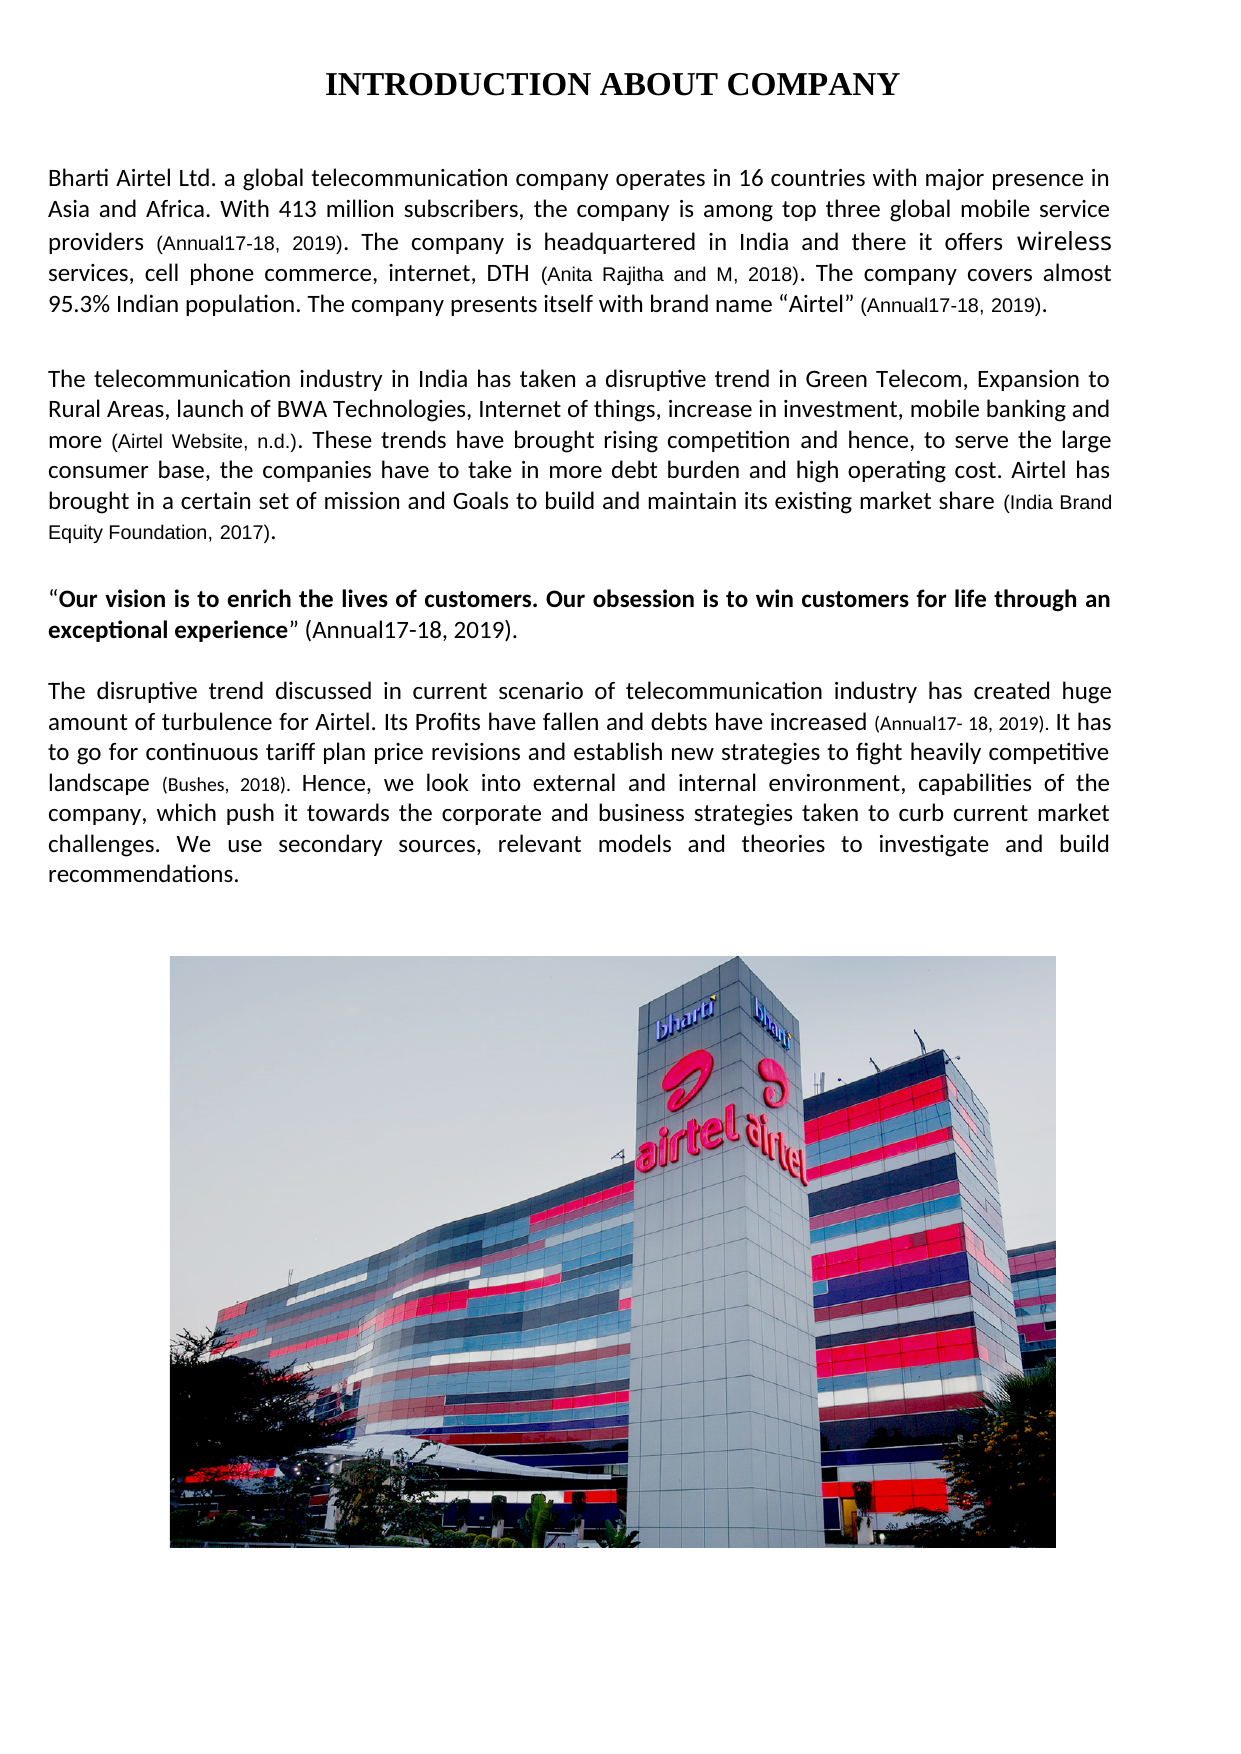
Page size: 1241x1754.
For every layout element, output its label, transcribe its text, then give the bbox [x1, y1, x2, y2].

text Bharti Airtel Ltd. a global telecommunication company operates in 16 countries with major presence in Asia and Africa. With 413 million subscribers, the company is among top three global mobile service providers (Annual17-18, 2019). The company is headquartered in India and there it offers wireless services, cell phone commerce, internet, DTH (Anita Rajitha and M, 2018). The company covers almost 95.3% Indian population. The company presents itself with brand name “Airtel” (Annual17-18, 2019). [48, 162, 1112, 318]
text The disruptive trend discussed in current scenario of telecommunication industry has created huge amount of turbulence for Airtel. Its Profits have fallen and debts have increased (Annual17- 18, 2019). It has to go for continuous tariff plan price revisions and establish new strategies to fight heavily competitive landscape (Bushes, 2018). Hence, we look into external and internal environment, capabilities of the company, which push it towards the corporate and business strategies taken to curb current market challenges. We use secondary sources, relevant models and theories to investigate and build recommendations. [48, 675, 1112, 889]
text The telecommunication industry in India has taken a disruptive trend in Green Telecom, Expansion to Rural Areas, launch of BWA Technologies, Internet of things, increase in investment, mobile banking and more (Airtel Website, n.d.). These trends have brought rising competition and hence, to serve the large consumer base, the companies have to take in more debt burden and high operating cost. Airtel has brought in a certain set of mission and Goals to build and maintain its existing market share (India Brand Equity Foundation, 2017). [48, 363, 1112, 546]
text “Our vision is to enrich the lives of customers. Our obsession is to win customers for life through an exceptional experience” (Annual17-18, 2019). [48, 583, 1112, 644]
picture [169, 956, 1056, 1548]
text INTRODUCTION ABOUT COMPANY [48, 64, 1178, 103]
